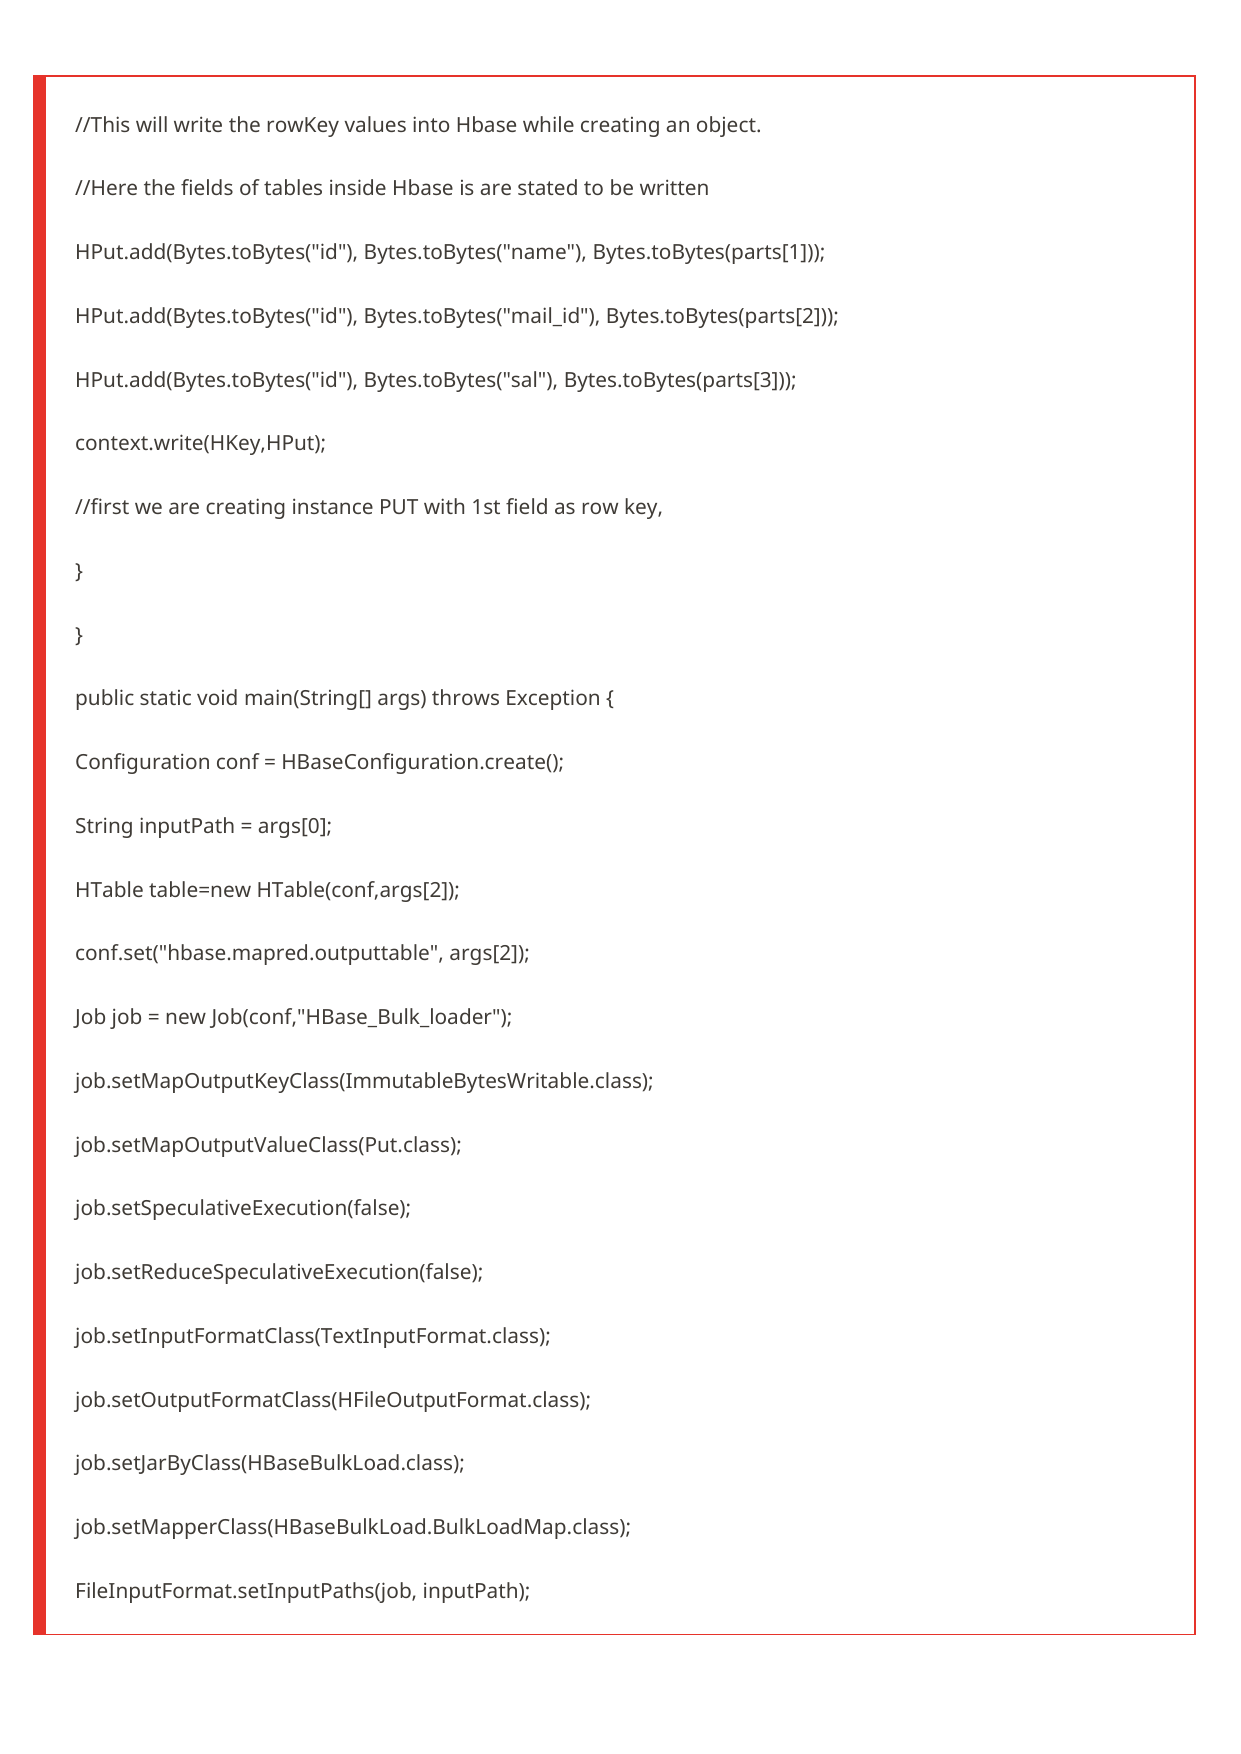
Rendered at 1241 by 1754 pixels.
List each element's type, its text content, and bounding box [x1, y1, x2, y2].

text Job job = new Job(conf,"HBase_Bulk_loader"); [46, 967, 1194, 1031]
text HTable table=new HTable(conf,args[2]); [46, 840, 1194, 903]
text Configuration conf = HBaseConfiguration.create(); [46, 712, 1194, 776]
text public static void main(String[] args) throws Exception { [46, 649, 1194, 712]
text job.setMapOutputValueClass(Put.class); [46, 1095, 1194, 1158]
text FileInputFormat.setInputPaths(job, inputPath); [46, 1541, 1194, 1634]
text job.setJarByClass(HBaseBulkLoad.class); [46, 1414, 1194, 1477]
text HPut.add(Bytes.toBytes("id"), Bytes.toBytes("sal"), Bytes.toBytes(parts[3])); [46, 330, 1194, 393]
text conf.set("hbase.mapred.outputtable", args[2]); [46, 904, 1194, 967]
text job.setSpeculativeExecution(false); [46, 1159, 1194, 1222]
text HPut.add(Bytes.toBytes("id"), Bytes.toBytes("name"), Bytes.toBytes(parts[1])); [46, 202, 1194, 266]
text String inputPath = args[0]; [46, 776, 1194, 839]
text job.setMapperClass(HBaseBulkLoad.BulkLoadMap.class); [46, 1477, 1194, 1541]
text //This will write the rowKey values into Hbase while creating an object. [46, 77, 1194, 138]
text job.setReduceSpeculativeExecution(false); [46, 1222, 1194, 1286]
text job.setInputFormatClass(TextInputFormat.class); [46, 1286, 1194, 1349]
text HPut.add(Bytes.toBytes("id"), Bytes.toBytes("mail_id"), Bytes.toBytes(parts[2])); [46, 266, 1194, 329]
text context.write(HKey,HPut); [46, 394, 1194, 457]
text } [46, 585, 1194, 648]
text //first we are creating instance PUT with 1st field as row key, [46, 457, 1194, 521]
text job.setOutputFormatClass(HFileOutputFormat.class); [46, 1350, 1194, 1413]
text //Here the fields of tables inside Hbase is are stated to be written [46, 139, 1194, 202]
text job.setMapOutputKeyClass(ImmutableBytesWritable.class); [46, 1031, 1194, 1094]
text } [46, 521, 1194, 584]
